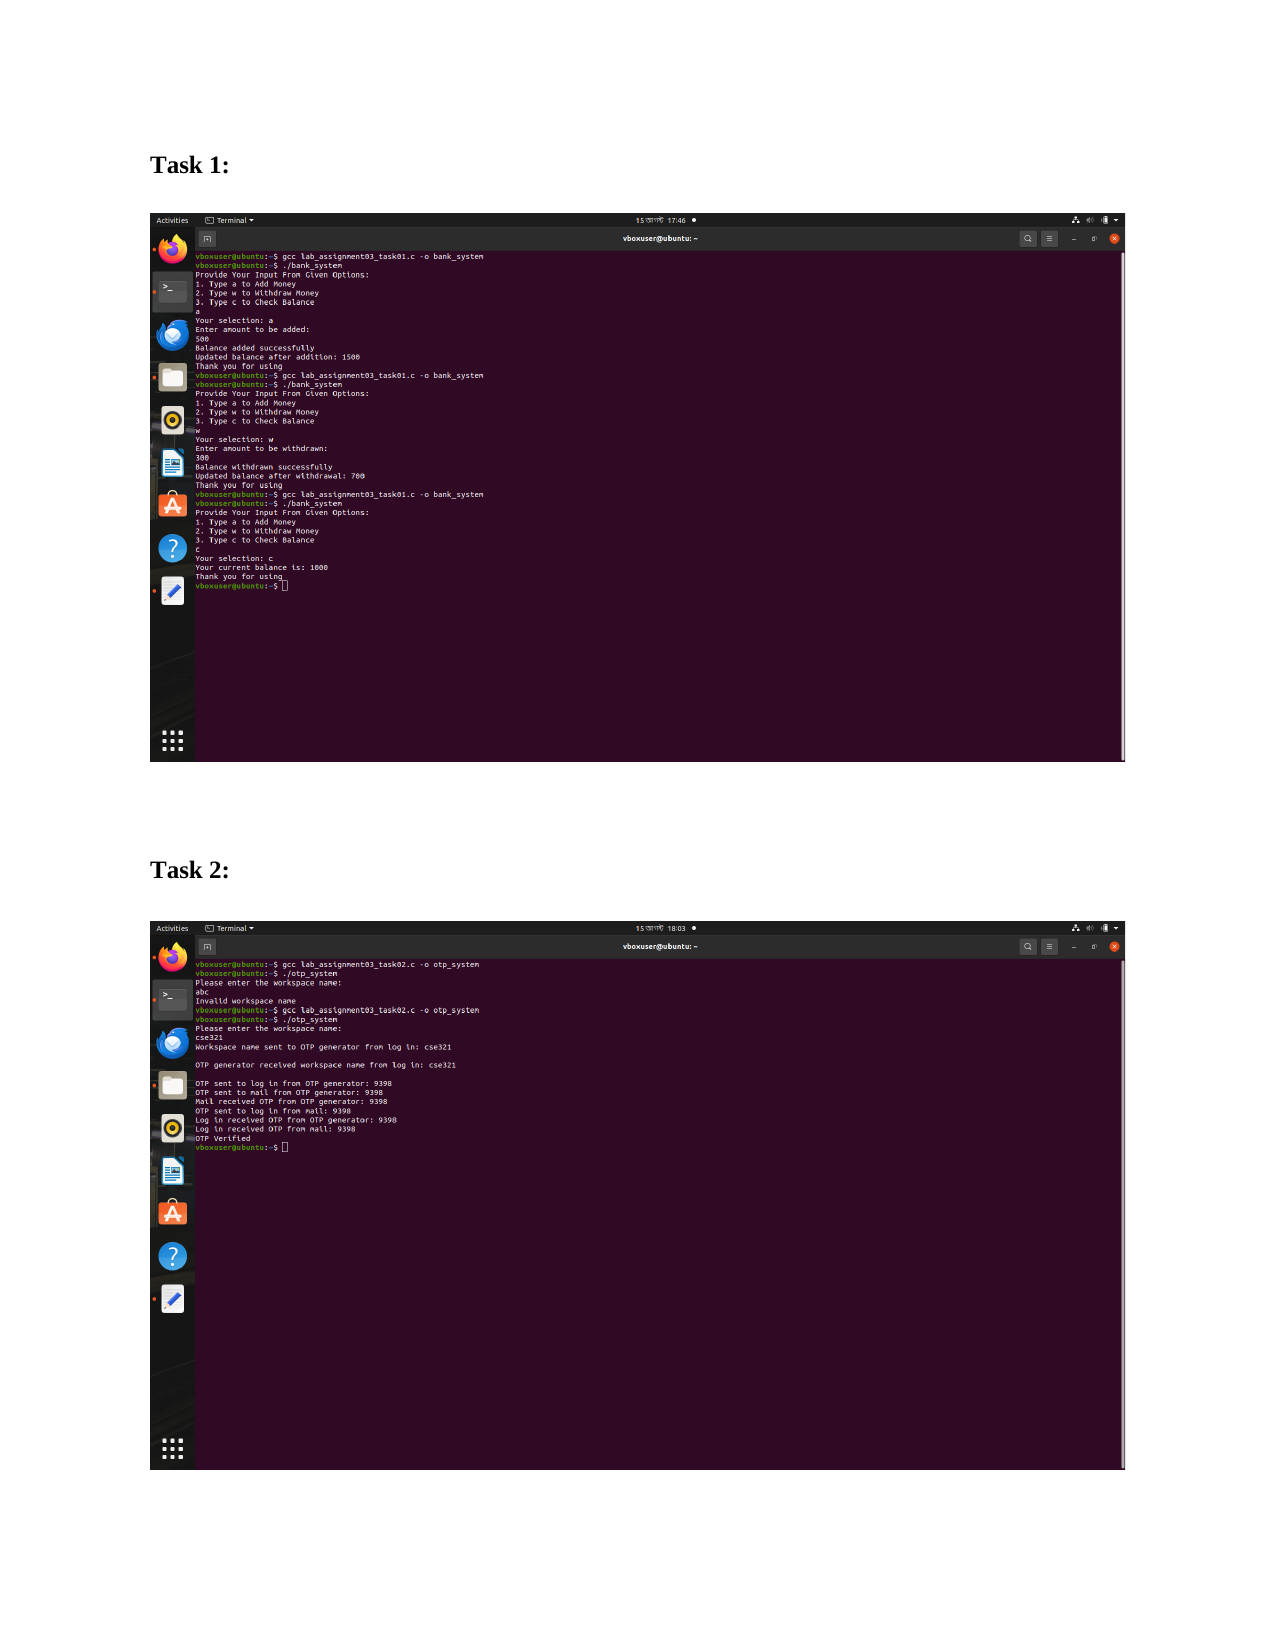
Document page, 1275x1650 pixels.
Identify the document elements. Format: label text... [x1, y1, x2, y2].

picture [150, 213, 1125, 762]
text Task 2: [150, 856, 1125, 884]
text Task 1: [150, 150, 1125, 179]
picture [150, 921, 1125, 1470]
